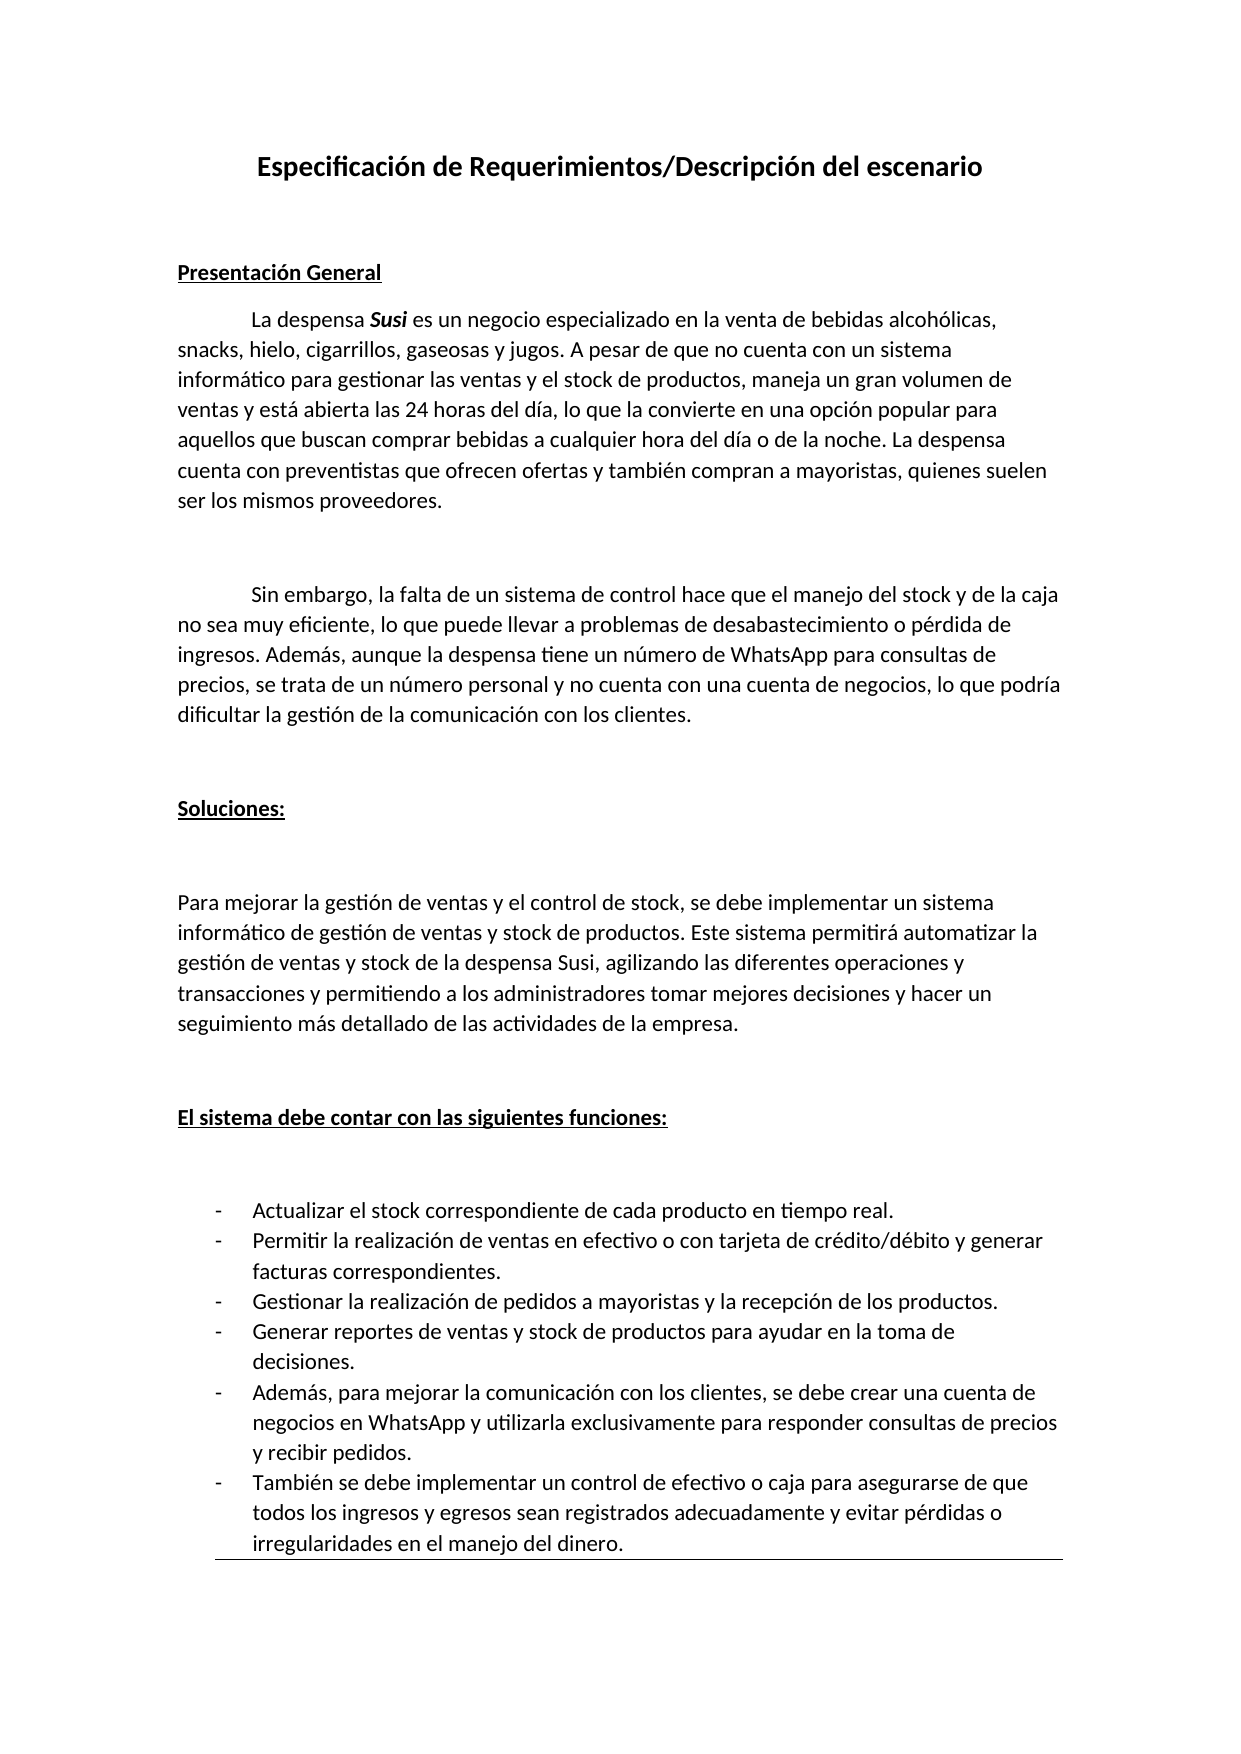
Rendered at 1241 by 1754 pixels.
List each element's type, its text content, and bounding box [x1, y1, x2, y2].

text Presentación General [177, 258, 1063, 286]
text Especificación de Requerimientos/Descripción del escenario [177, 148, 1063, 183]
list También se debe implementar un control de efectivo o caja para asegurarse de que todos los ingresos y egresos sean registrados adecuadamente y evitar pérdidas o irregularidades en el manejo del dinero. [215, 1468, 1063, 1559]
text Sin embargo, la falta de un sistema de control hace que el manejo del stock y de la caja no sea muy eficiente, lo que puede llevar a problemas de desabastecimiento o pérdida de ingresos. Además, aunque la despensa tiene un número de WhatsApp para consultas de precios, se trata de un número personal y no cuenta con una cuenta de negocios, lo que podría dificultar la gestión de la comunicación con los clientes. [177, 580, 1063, 728]
list Generar reportes de ventas y stock de productos para ayudar en la toma de decisiones. [215, 1317, 1063, 1375]
text Para mejorar la gestión de ventas y el control de stock, se debe implementar un sistema informático de gestión de ventas y stock de productos. Este sistema permitirá automatizar la gestión de ventas y stock de la despensa Susi, agilizando las diferentes operaciones y transacciones y permitiendo a los administradores tomar mejores decisiones y hacer un seguimiento más detallado de las actividades de la empresa. [177, 888, 1063, 1037]
list Actualizar el stock correspondiente de cada producto en tiempo real. [215, 1196, 1063, 1224]
text El sistema debe contar con las siguientes funciones: [177, 1103, 1063, 1131]
text Soluciones: [177, 794, 1063, 822]
list Además, para mejorar la comunicación con los clientes, se debe crear una cuenta de negocios en WhatsApp y utilizarla exclusivamente para responder consultas de precios y recibir pedidos. [215, 1378, 1063, 1466]
list Gestionar la realización de pedidos a mayoristas y la recepción de los productos. [215, 1287, 1063, 1315]
list Permitir la realización de ventas en efectivo o con tarjeta de crédito/débito y generar facturas correspondientes. [215, 1227, 1063, 1285]
text La despensa Susi es un negocio especializado en la venta de bebidas alcohólicas, snacks, hielo, cigarrillos, gaseosas y jugos. A pesar de que no cuenta con un sistema informático para gestionar las ventas y el stock de productos, maneja un gran volumen de ventas y está abierta las 24 horas del día, lo que la convierte en una opción popular para aquellos que buscan comprar bebidas a cualquier hora del día o de la noche. La despensa cuenta con preventistas que ofrecen ofertas y también compran a mayoristas, quienes suelen ser los mismos proveedores. [177, 305, 1063, 514]
